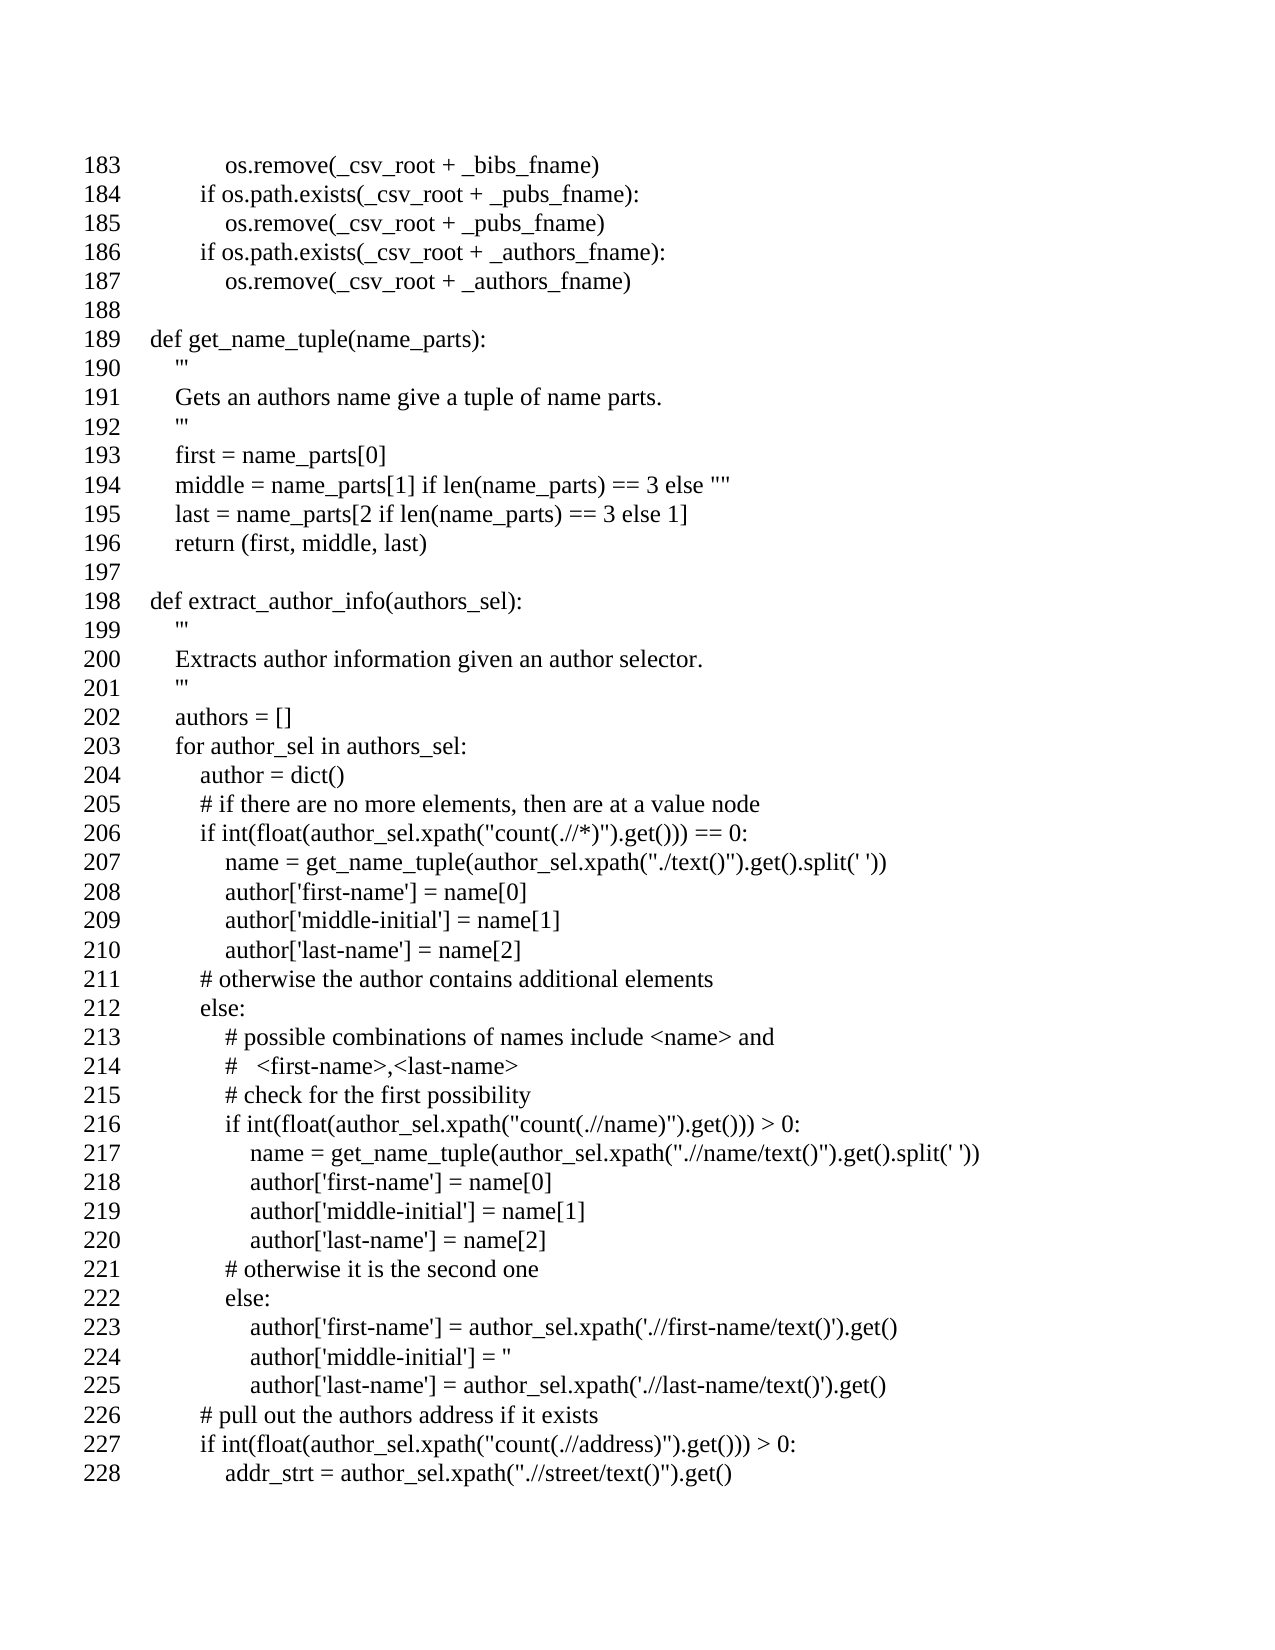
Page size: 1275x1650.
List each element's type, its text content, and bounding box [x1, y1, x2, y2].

text # otherwise the author contains additional elements [150, 964, 1125, 992]
text ''' [150, 353, 1125, 382]
text author['first-name'] = name[0] [150, 877, 1125, 905]
text def extract_author_info(authors_sel): [150, 586, 1125, 615]
text author['last-name'] = author_sel.xpath('.//last-name/text()').get() [150, 1371, 1125, 1399]
text Gets an authors name give a tuple of name parts. [150, 382, 1125, 411]
text author['first-name'] = name[0] [150, 1167, 1125, 1196]
text name = get_name_tuple(author_sel.xpath(".//name/text()").get().split(' ')) [150, 1138, 1125, 1167]
text authors = [] [150, 702, 1125, 731]
text author['middle-initial'] = name[1] [150, 1196, 1125, 1225]
text addr_strt = author_sel.xpath(".//street/text()").get() [150, 1458, 1125, 1487]
text author['last-name'] = name[2] [150, 935, 1125, 963]
text first = name_parts[0] [150, 441, 1125, 469]
text os.remove(_csv_root + _bibs_fname) [150, 150, 1125, 179]
text else: [150, 993, 1125, 1022]
text ''' [150, 615, 1125, 644]
text if os.path.exists(_csv_root + _authors_fname): [150, 237, 1125, 266]
text author['last-name'] = name[2] [150, 1225, 1125, 1254]
text ''' [150, 412, 1125, 440]
text def get_name_tuple(name_parts): [150, 324, 1125, 353]
text Extracts author information given an author selector. [150, 644, 1125, 673]
text for author_sel in authors_sel: [150, 731, 1125, 760]
text if os.path.exists(_csv_root + _pubs_fname): [150, 179, 1125, 208]
text # check for the first possibility [150, 1080, 1125, 1109]
text # pull out the authors address if it exists [150, 1400, 1125, 1428]
text if int(float(author_sel.xpath("count(.//*)").get())) == 0: [150, 818, 1125, 847]
text return (first, middle, last) [150, 528, 1125, 557]
text # <first-name>,<last-name> [150, 1051, 1125, 1080]
text else: [150, 1283, 1125, 1312]
text if int(float(author_sel.xpath("count(.//address)").get())) > 0: [150, 1429, 1125, 1457]
text # if there are no more elements, then are at a value node [150, 789, 1125, 818]
text last = name_parts[2 if len(name_parts) == 3 else 1] [150, 499, 1125, 527]
text author['first-name'] = author_sel.xpath('.//first-name/text()').get() [150, 1312, 1125, 1341]
text # possible combinations of names include <name> and [150, 1022, 1125, 1051]
text # otherwise it is the second one [150, 1254, 1125, 1283]
text if int(float(author_sel.xpath("count(.//name)").get())) > 0: [150, 1109, 1125, 1138]
text os.remove(_csv_root + _authors_fname) [150, 266, 1125, 295]
text os.remove(_csv_root + _pubs_fname) [150, 208, 1125, 237]
text author['middle-initial'] = name[1] [150, 906, 1125, 934]
text author['middle-initial'] = '' [150, 1342, 1125, 1370]
text name = get_name_tuple(author_sel.xpath("./text()").get().split(' ')) [150, 847, 1125, 876]
text ''' [150, 673, 1125, 702]
text author = dict() [150, 760, 1125, 789]
text middle = name_parts[1] if len(name_parts) == 3 else "" [150, 470, 1125, 498]
